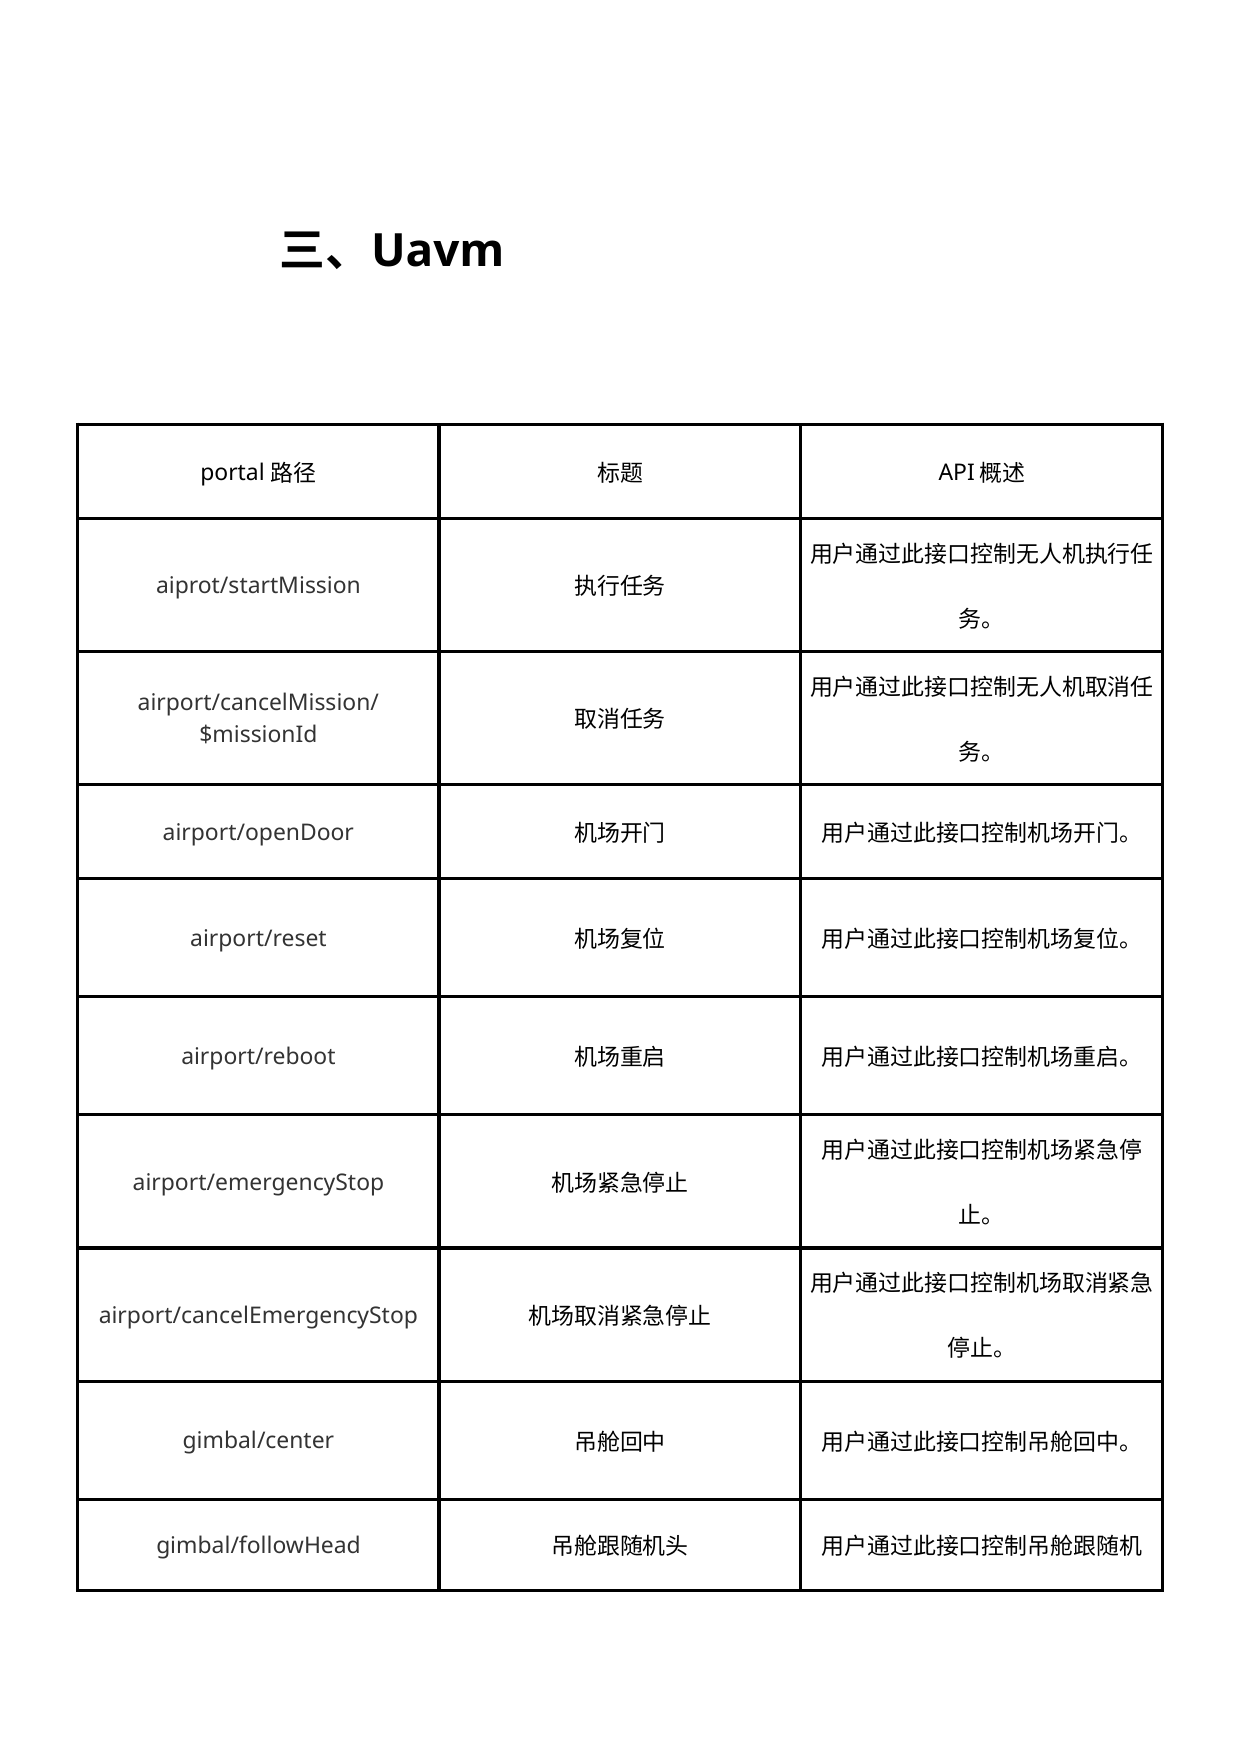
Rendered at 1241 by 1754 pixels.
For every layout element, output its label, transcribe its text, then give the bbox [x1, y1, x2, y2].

table_cell 执行任务 [441, 520, 799, 650]
table_cell 吊舱跟随机头 [441, 1501, 799, 1589]
table_cell 机场重启 [441, 998, 799, 1113]
table_cell 用户通过此接口控制吊舱跟随机头。 [802, 1501, 1161, 1589]
table_cell 机场取消紧急停止 [441, 1250, 799, 1379]
table_header 标题 [441, 426, 799, 517]
table_cell airport/openDoor [79, 786, 437, 877]
table_cell 用户通过此接口控制机场紧急停止。 [802, 1116, 1161, 1246]
table_cell airport/reboot [79, 998, 437, 1113]
table_cell 吊舱回中 [441, 1383, 799, 1498]
table_cell airport/cancelEmergencyStop [79, 1250, 437, 1379]
table_cell 用户通过此接口控制机场复位。 [802, 880, 1161, 995]
table_cell gimbal/center [79, 1383, 437, 1498]
table_header portal 路径 [79, 426, 437, 517]
table_cell 用户通过此接口控制机场开门。 [802, 786, 1161, 877]
table_cell 用户通过此接口控制无人机执行任务。 [802, 520, 1161, 650]
table_cell 机场开门 [441, 786, 799, 877]
subtitle Uavm [187, 197, 1053, 295]
table_cell aiprot/startMission [79, 520, 437, 650]
table_cell 机场紧急停止 [441, 1116, 799, 1246]
table_header API概述 [802, 426, 1161, 517]
table_cell 用户通过此接口控制吊舱回中。 [802, 1383, 1161, 1498]
table_cell airport/cancelMission/$missionId [79, 653, 437, 783]
table_cell 用户通过此接口控制无人机取消任务。 [802, 653, 1161, 783]
table_cell gimbal/followHead [79, 1501, 437, 1589]
table_cell 取消任务 [441, 653, 799, 783]
table_cell airport/emergencyStop [79, 1116, 437, 1246]
table_cell 机场复位 [441, 880, 799, 995]
table_cell 用户通过此接口控制机场重启。 [802, 998, 1161, 1113]
table_cell 用户通过此接口控制机场取消紧急停止。 [802, 1250, 1161, 1379]
table_cell airport/reset [79, 880, 437, 995]
